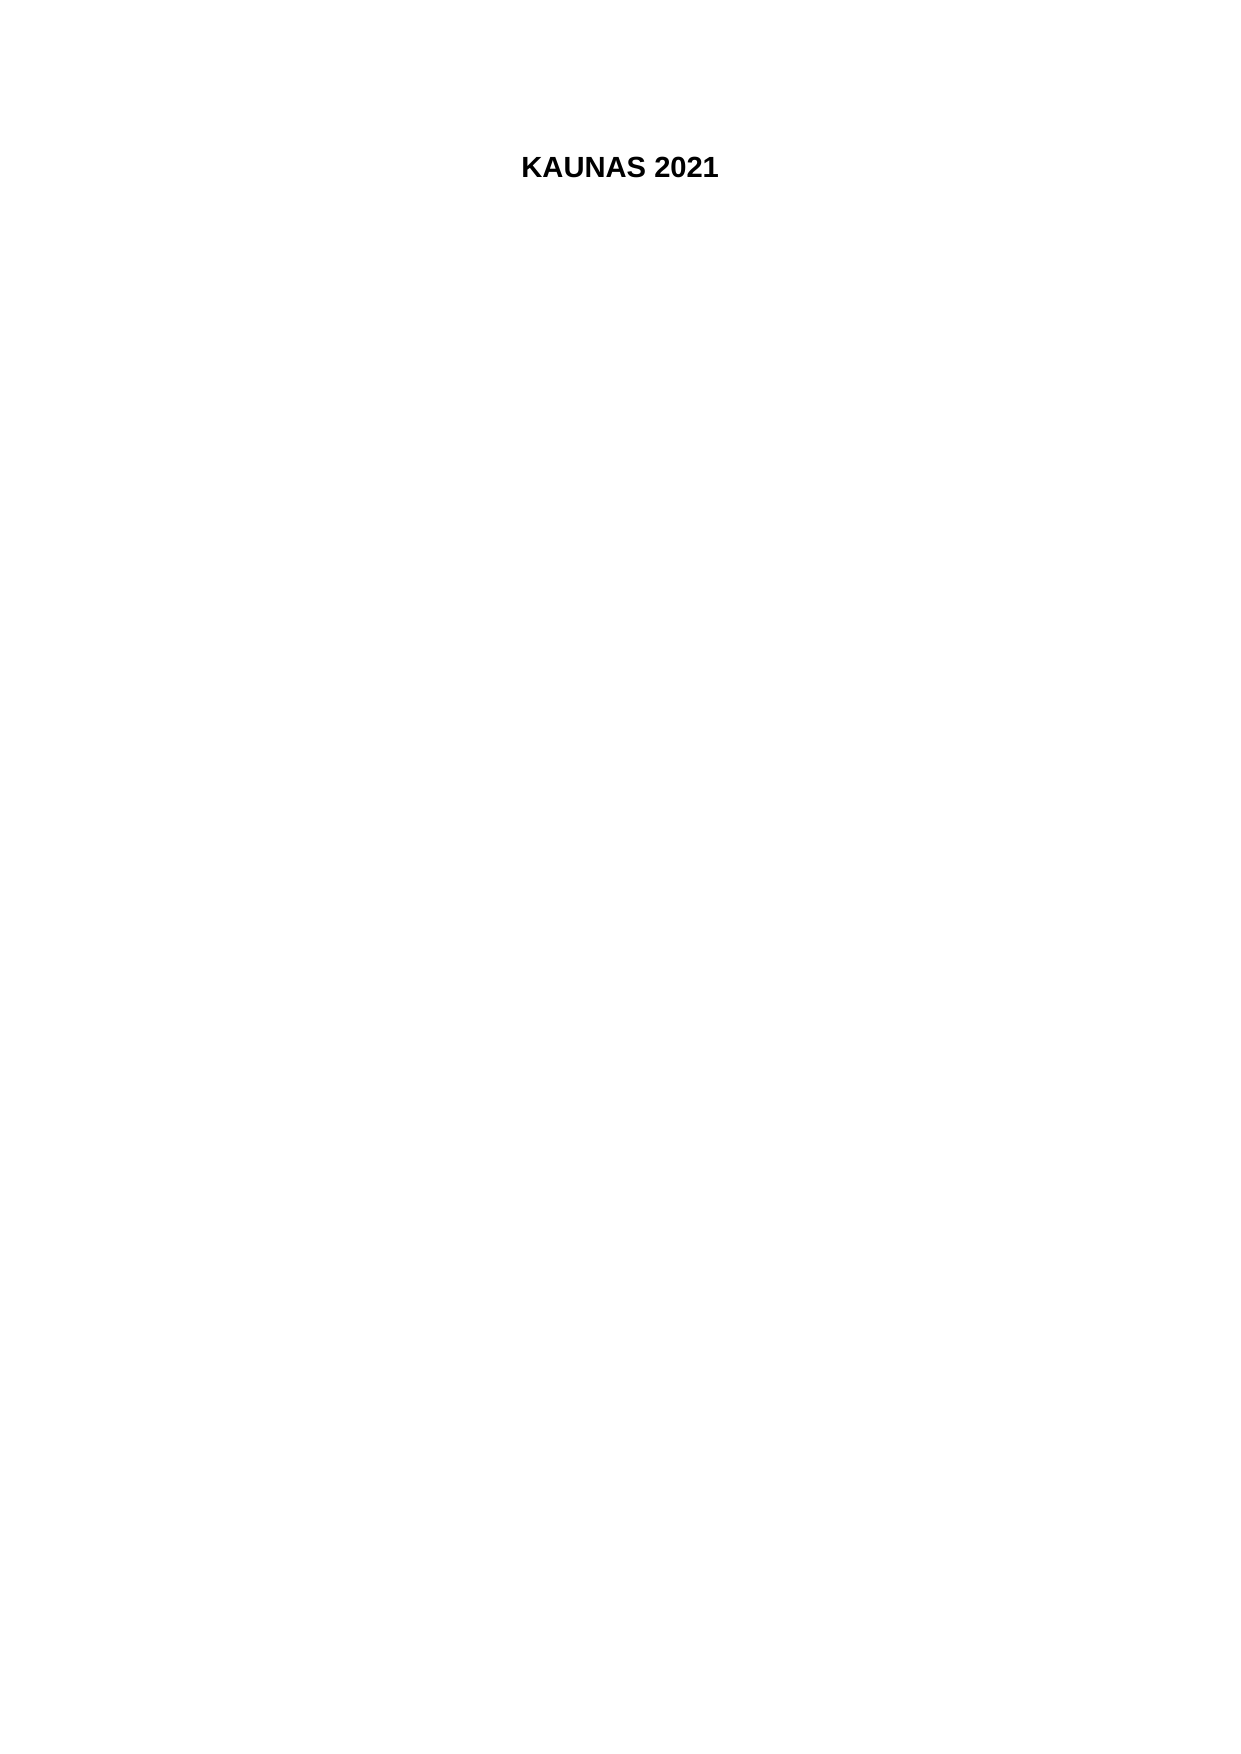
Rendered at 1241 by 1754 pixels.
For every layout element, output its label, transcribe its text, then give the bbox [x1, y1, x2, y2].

text KAUNAS 2021 [150, 150, 1090, 183]
